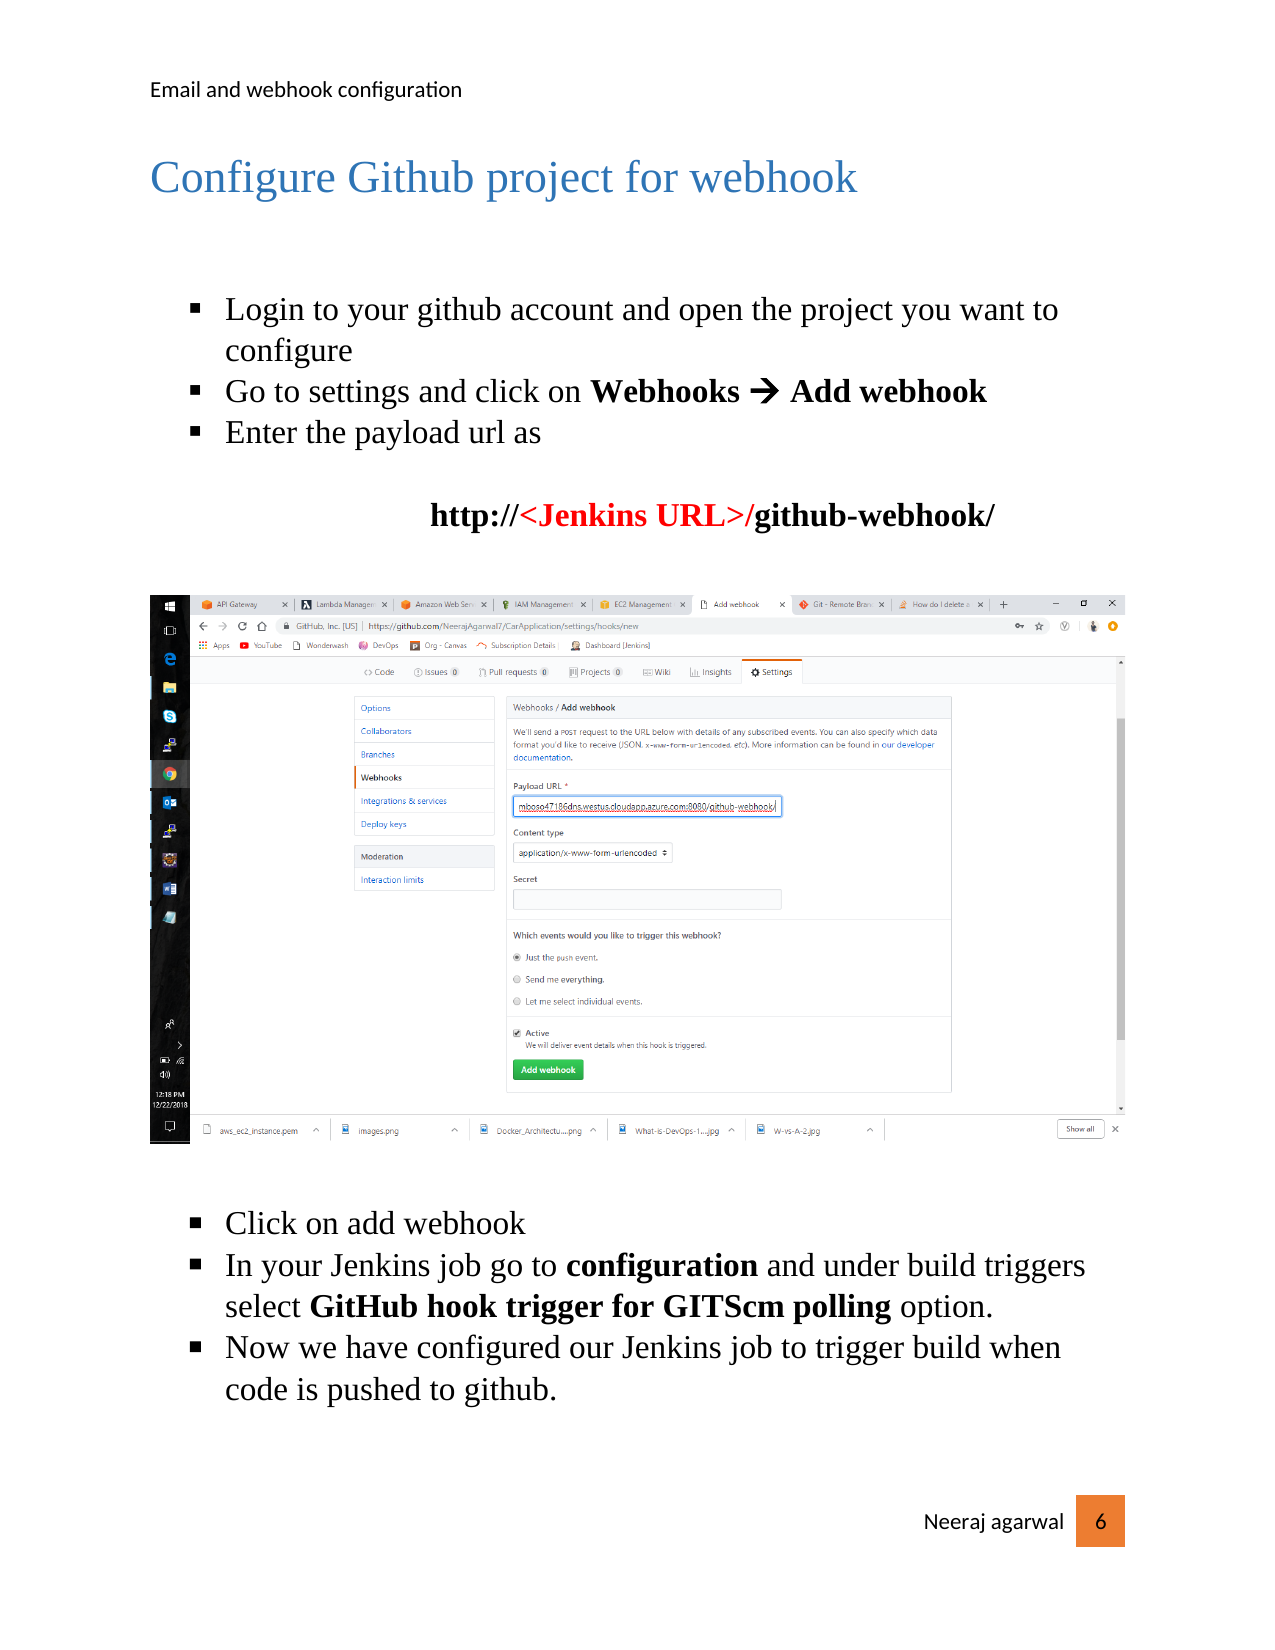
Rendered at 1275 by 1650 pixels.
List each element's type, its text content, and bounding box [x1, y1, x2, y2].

list Click on add webhook [187, 1203, 1125, 1242]
list In your Jenkins job go to configuration and under build triggers select GitHub hook trigger for GITScm polling option. [187, 1245, 1125, 1324]
list Login to your github account and open the project you want to configure [187, 289, 1125, 368]
picture [150, 595, 1125, 1144]
list Enter the payload url as [187, 413, 1125, 451]
subtitle Configure Github project for webhook [150, 150, 1125, 203]
list Go to settings and click on Webhooks Add webhook [187, 371, 1125, 410]
list Now we have configured our Jenkins job to trigger build when code is pushed to github. [187, 1328, 1125, 1407]
list http://<Jenkins URL>/github-webhook/ [300, 496, 1125, 534]
